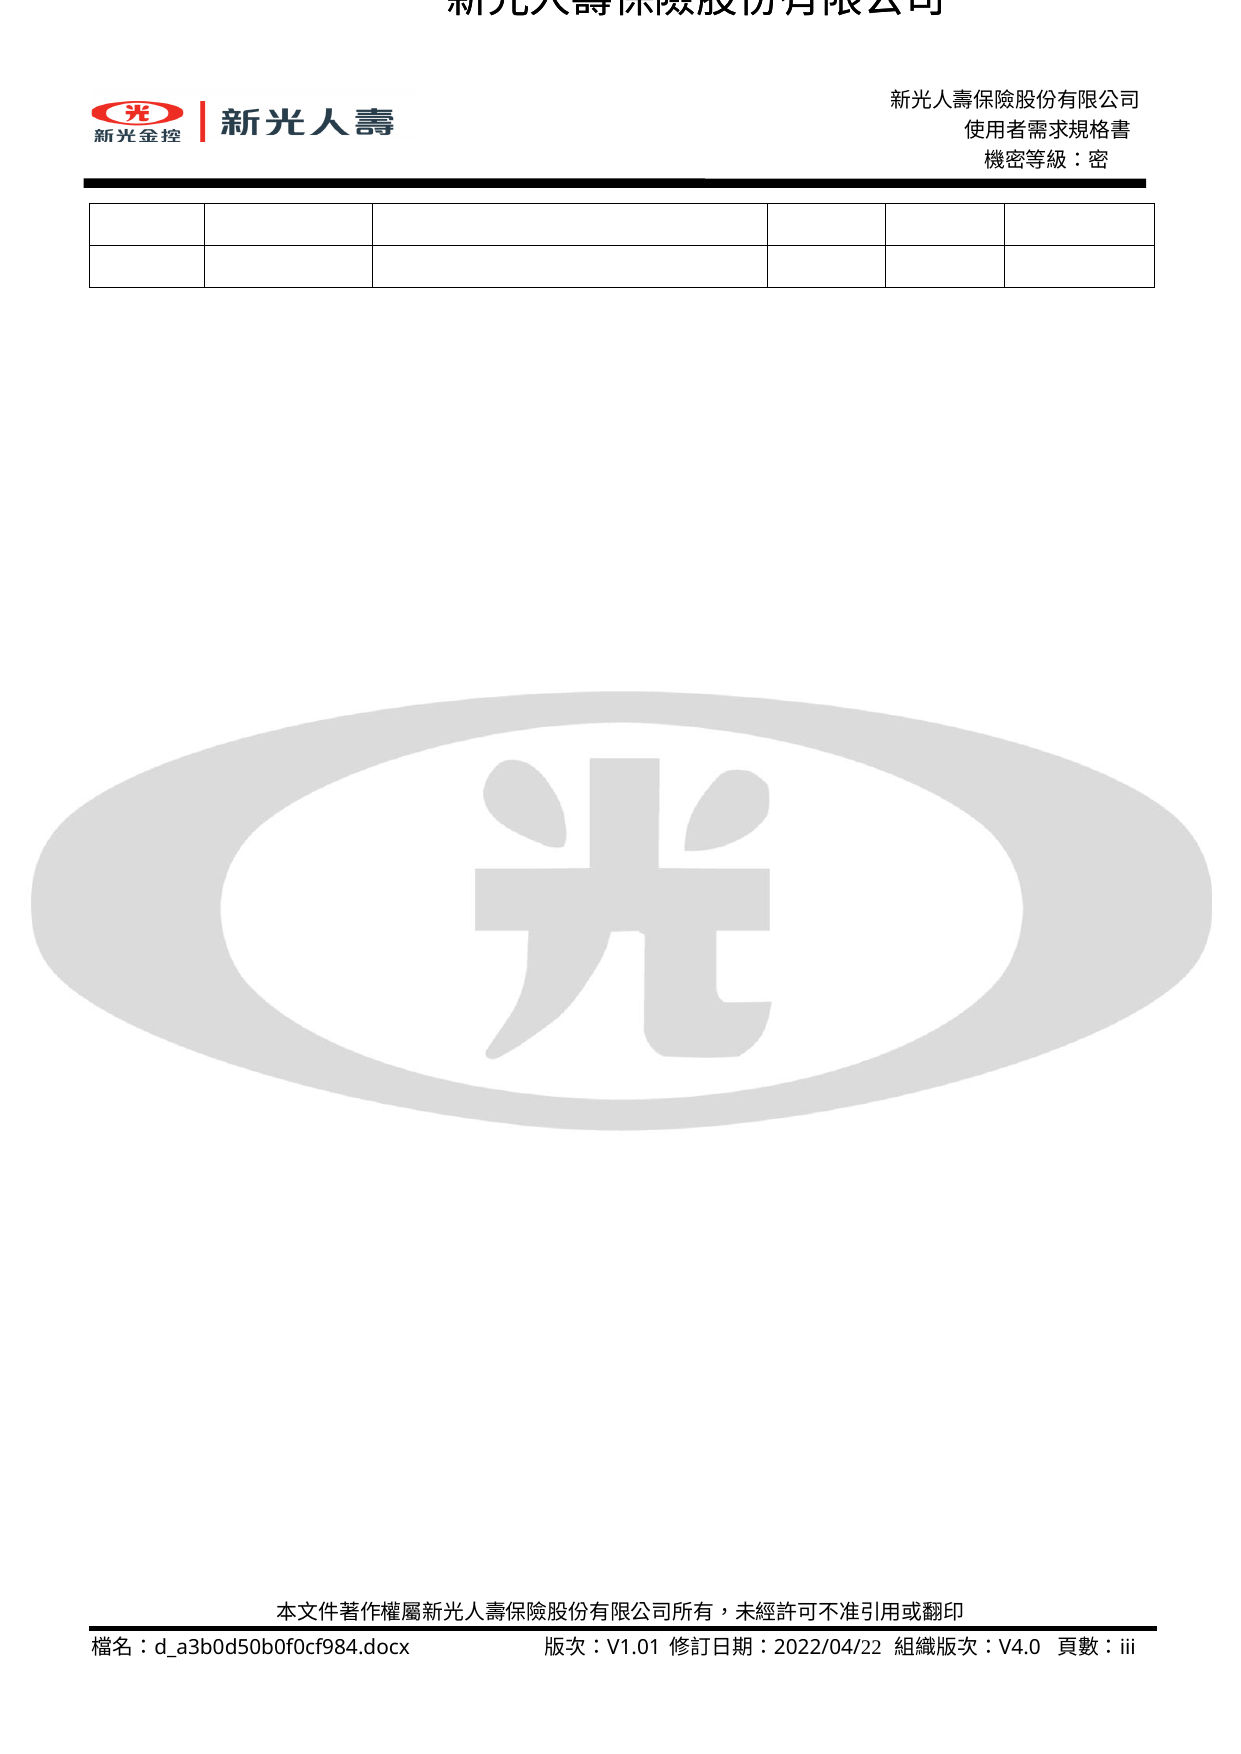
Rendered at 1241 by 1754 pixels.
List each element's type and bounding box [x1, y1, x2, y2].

table_cell [1005, 204, 1154, 245]
table_cell [768, 204, 885, 245]
table_cell [373, 246, 767, 287]
table_cell [205, 204, 372, 245]
picture [25, 683, 1215, 1137]
table_cell [1005, 246, 1154, 287]
table_cell [90, 204, 204, 245]
picture [91, 86, 417, 142]
table_cell [768, 246, 885, 287]
table_cell [886, 204, 1004, 245]
table_cell [205, 246, 372, 287]
table_cell [886, 246, 1004, 287]
table_cell [373, 204, 767, 245]
table_cell [90, 246, 204, 287]
